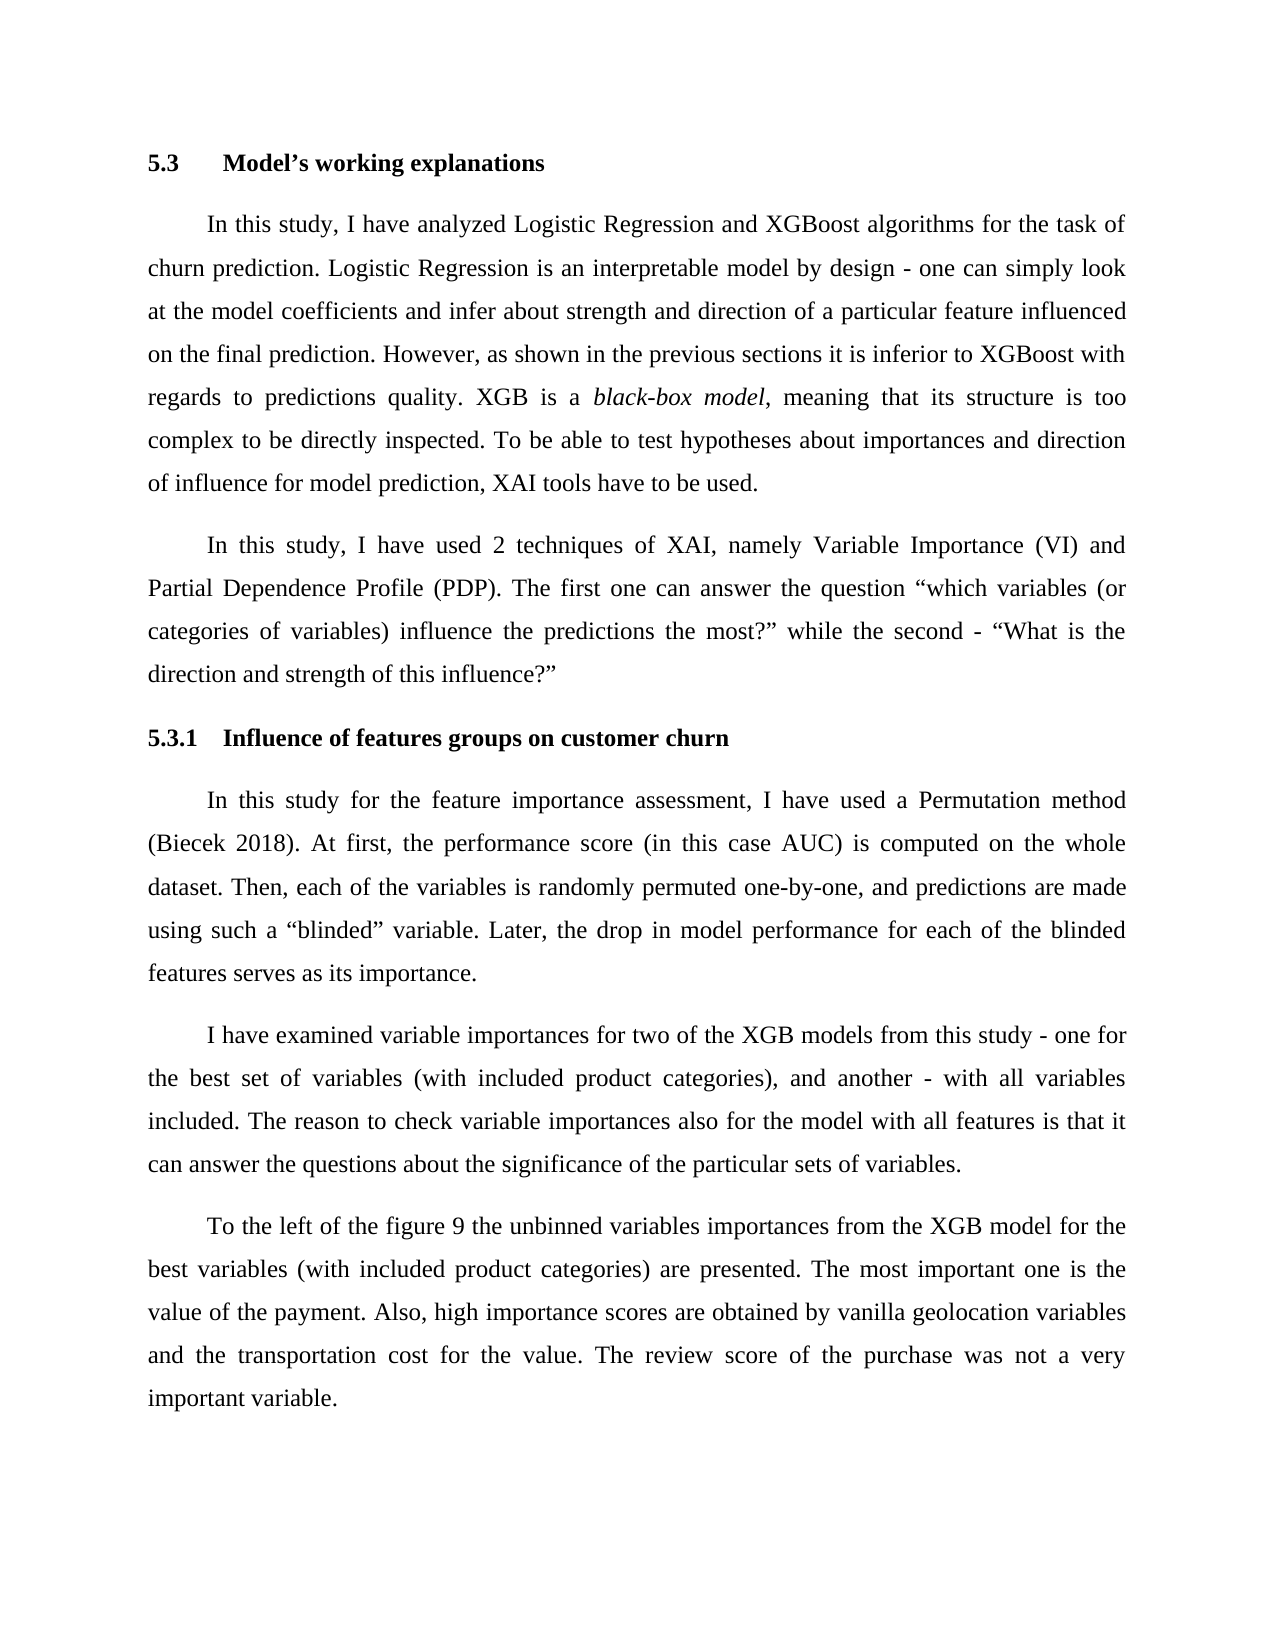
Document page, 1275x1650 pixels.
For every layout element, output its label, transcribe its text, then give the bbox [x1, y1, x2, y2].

text In this study for the feature importance assessment, I have used a Permutation method (Biecek 2018). At first, the performance score (in this case AUC) is computed on the whole dataset. Then, each of the variables is randomly permuted one-by-one, and predictions are made using such a “blinded” variable. Later, the drop in model performance for each of the blinded features serves as its importance. [148, 785, 1127, 987]
text To the left of the figure 9 the unbinned variables importances from the XGB model for the best variables (with included product categories) are presented. The most important one is the value of the payment. Also, high importance scores are obtained by vanilla geolocation variables and the transportation cost for the value. The review score of the purchase was not a very important variable. [148, 1211, 1127, 1412]
text In this study, I have used 2 techniques of XAI, namely Variable Importance (VI) and Partial Dependence Profile (PDP). The first one can answer the question “which variables (or categories of variables) influence the predictions the most?” while the second - “What is the direction and strength of this influence?” [148, 530, 1127, 688]
subtitle 5.3 Model’s working explanations [148, 148, 1127, 176]
text I have examined variable importances for two of the XGB models from this study - one for the best set of variables (with included product categories), and another - with all variables included. The reason to check variable importances also for the model with all features is that it can answer the questions about the significance of the particular sets of variables. [148, 1020, 1127, 1178]
text In this study, I have analyzed Logistic Regression and XGBoost algorithms for the task of churn prediction. Logistic Regression is an interpretable model by design - one can simply look at the model coefficients and infer about strength and direction of a particular feature influenced on the final prediction. However, as shown in the previous sections it is inferior to XGBoost with regards to predictions quality. XGB is a black-box model, meaning that its structure is too complex to be directly inspected. To be able to test hypotheses about importances and direction of influence for model prediction, XAI tools have to be used. [148, 209, 1127, 497]
subtitle 5.3.1 Influence of features groups on customer churn [148, 723, 1127, 752]
